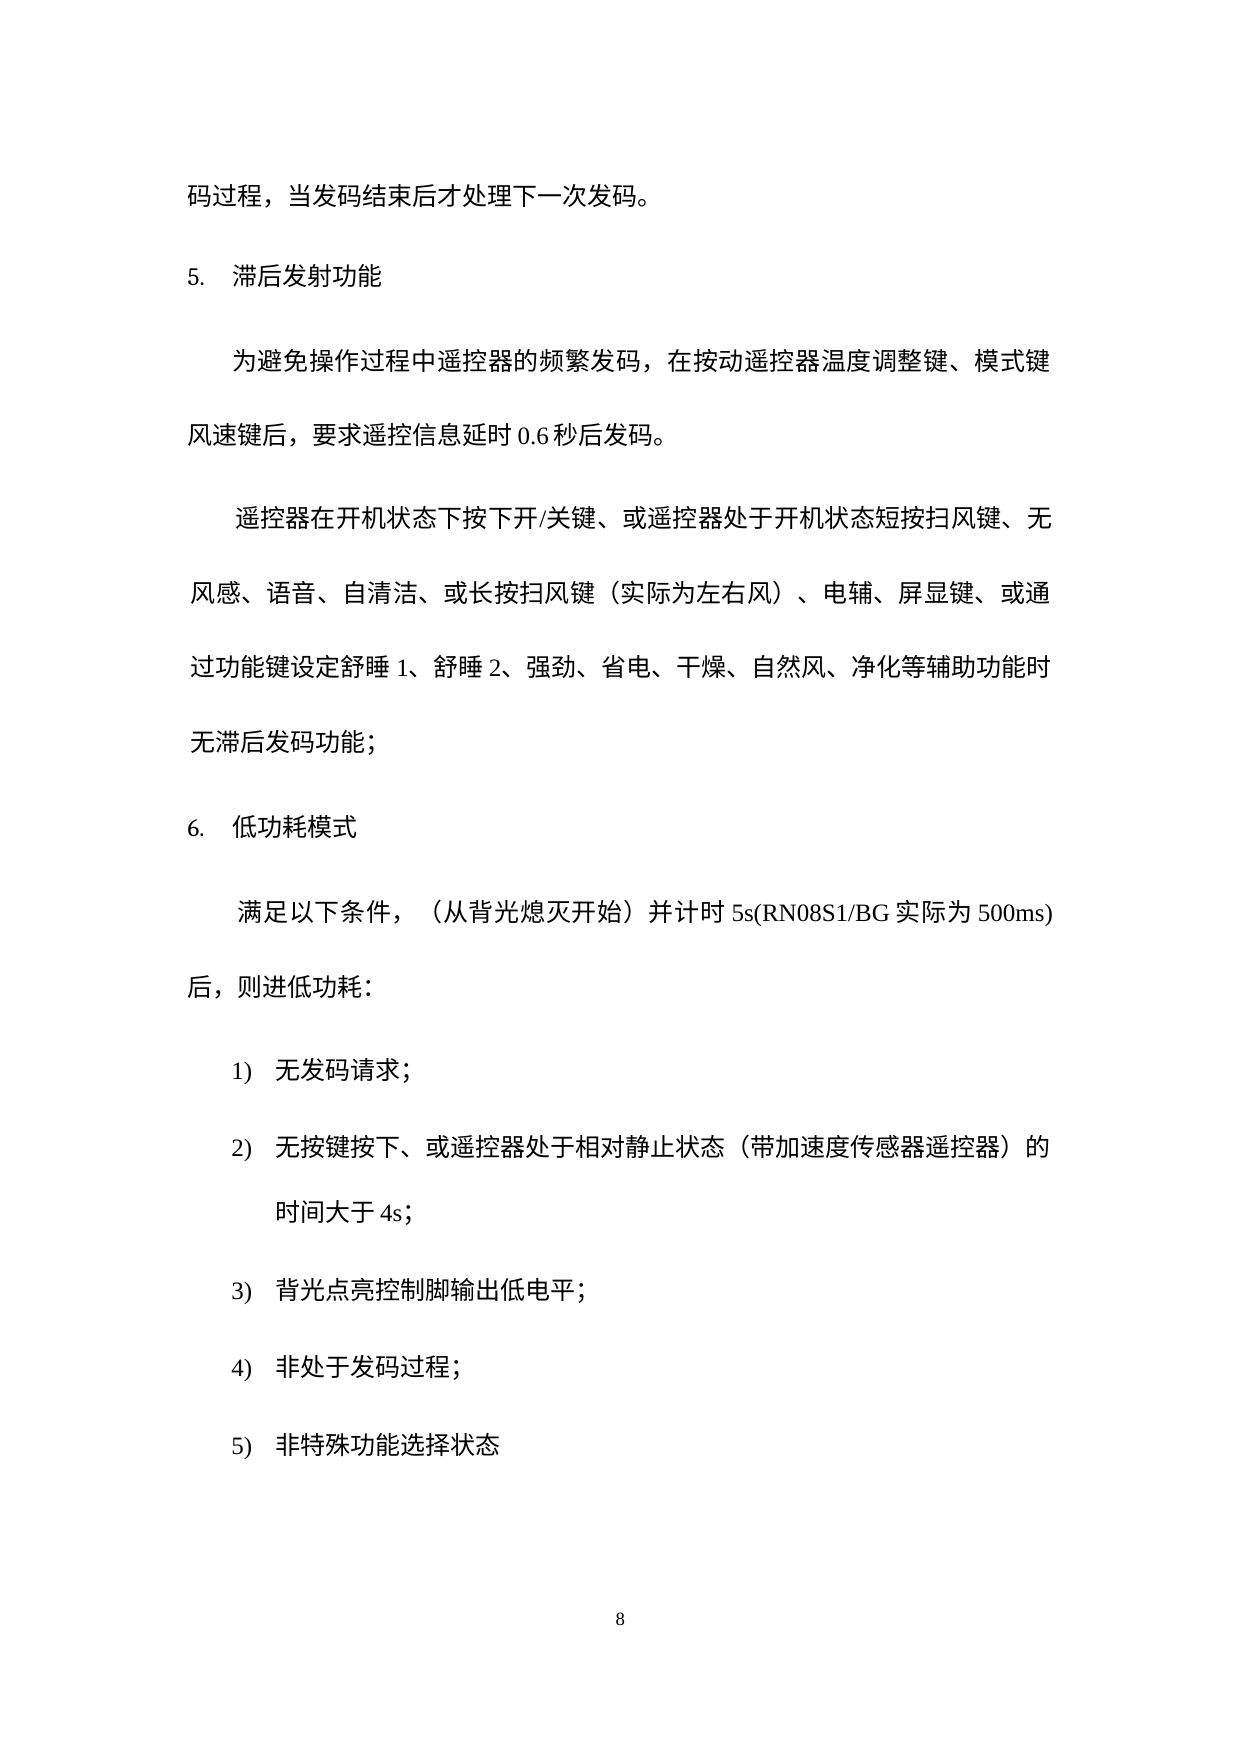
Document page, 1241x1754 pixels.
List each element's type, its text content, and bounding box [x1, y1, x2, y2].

text 遥控器在开机状态下按下开/关键、或遥控器处于开机状态短按扫风键、无风感、语音、自清洁、或长按扫风键（实际为左右风）、电辅、屏显键、或通过功能键设定舒睡1、舒睡2、强劲、省电、干燥、自然风、净化等辅助功能时无滞后发码功能； [191, 484, 1053, 773]
list 无按键按下、或遥控器处于相对静止状态（带加速度传感器遥控器）的时间大于4s； [231, 1113, 1053, 1243]
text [187, 162, 1053, 227]
subtitle 低功耗模式 [187, 793, 1053, 858]
list 非特殊功能选择状态 [231, 1411, 1053, 1476]
subtitle 滞后发射功能 [187, 242, 1053, 307]
list 背光点亮控制脚输出低电平； [231, 1256, 1053, 1321]
list 非处于发码过程； [231, 1333, 1053, 1398]
text 满足以下条件，（从背光熄灭开始）并计时5s(RN08S1/BG实际为500ms)后，则进低功耗： [187, 878, 1053, 1018]
list 无发码请求； [231, 1036, 1053, 1101]
text 为避免操作过程中遥控器的频繁发码，在按动遥控器温度调整键、模式键、风速键后，要求遥控信息延时0.6秒后发码。 [187, 327, 1053, 466]
